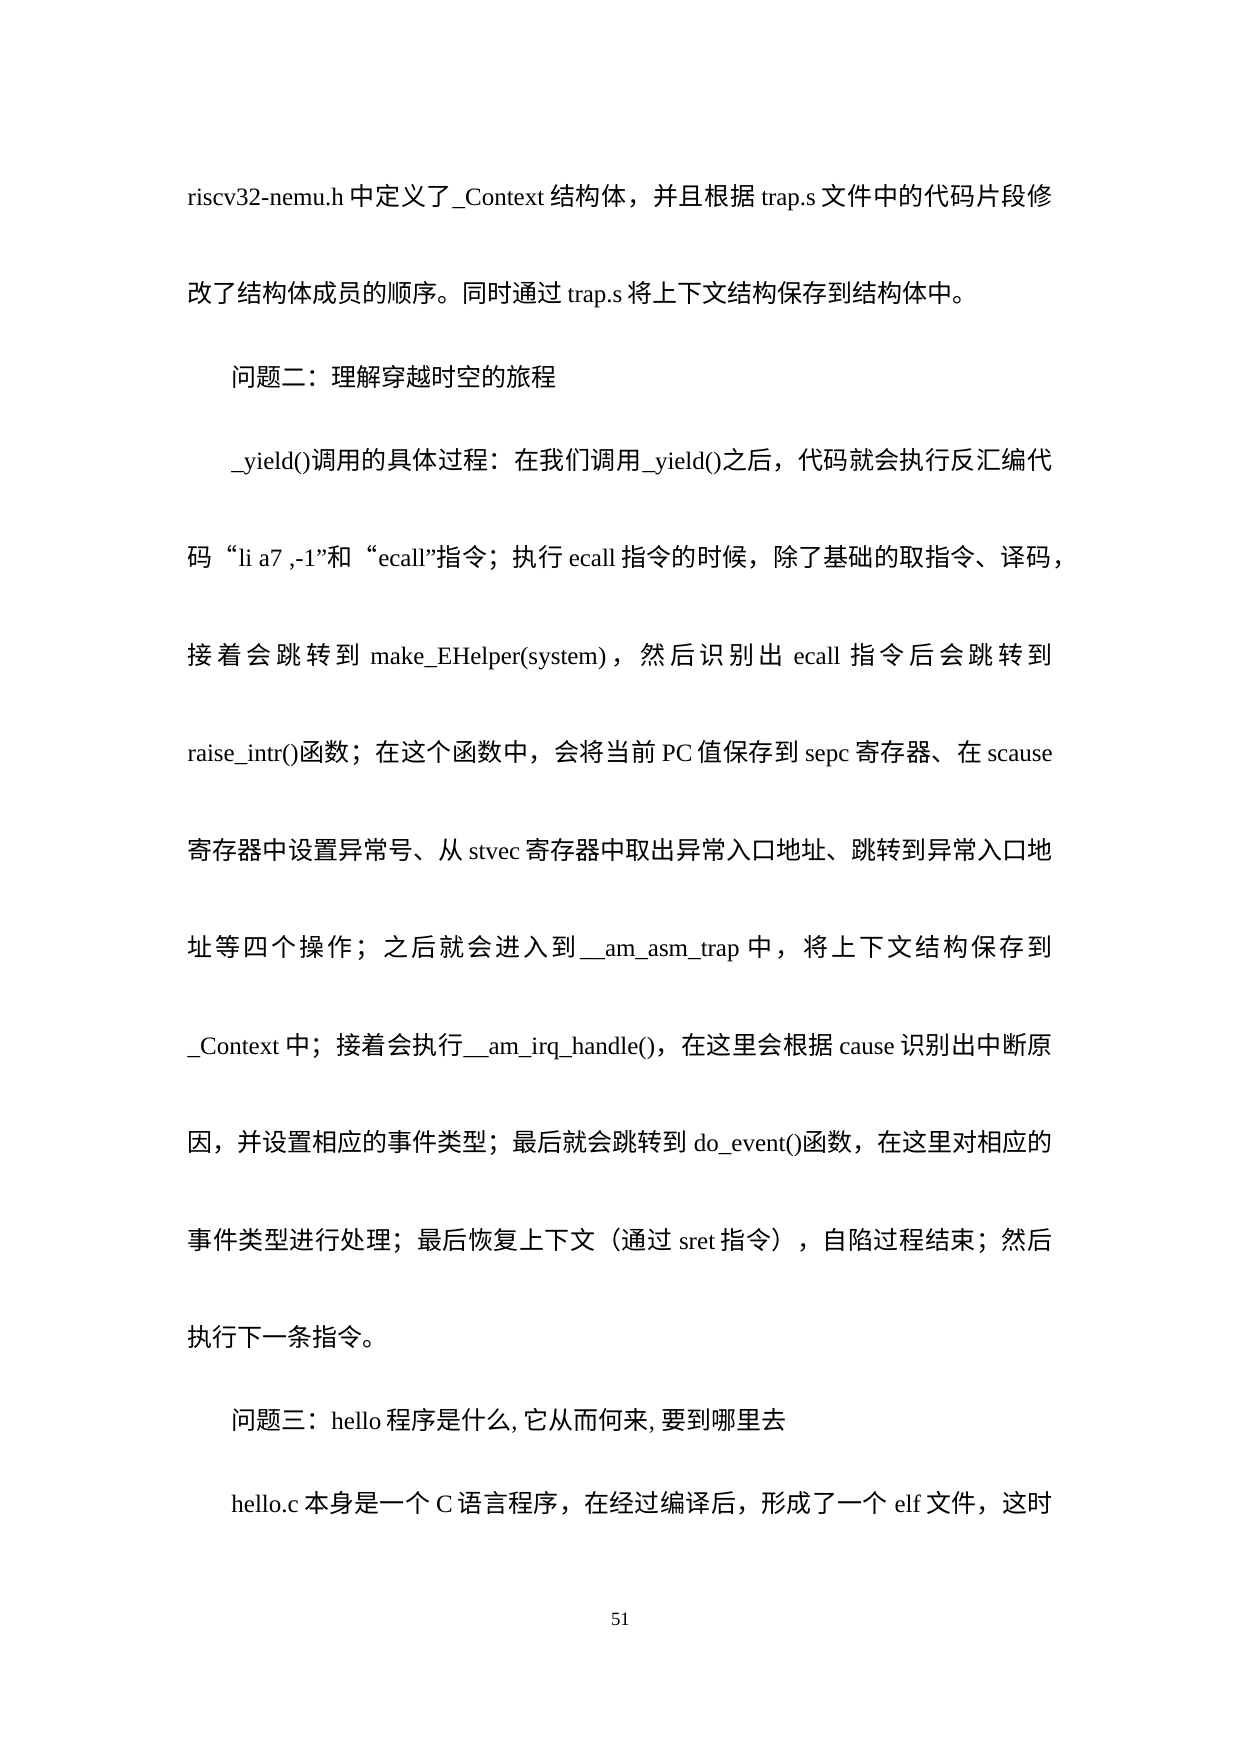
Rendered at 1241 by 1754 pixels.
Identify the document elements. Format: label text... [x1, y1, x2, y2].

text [187, 162, 1053, 324]
text _yield()调用的具体过程：在我们调用_yield()之后，代码就会执行反汇编代码“li a7 ,-1”和“ecall”指令；执行ecall指令的时候，除了基础的取指令、译码，接着会跳转到make_EHelper(system)，然后识别出ecall指令后会跳转到raise_intr()函数；在这个函数中，会将当前PC值保存到sepc寄存器、在scause寄存器中设置异常号、从stvec寄存器中取出异常入口地址、跳转到异常入口地址等四个操作；之后就会进入到__am_asm_trap中，将上下文结构保存到_Context中；接着会执行__am_irq_handle()，在这里会根据cause识别出中断原因，并设置相应的事件类型；最后就会跳转到do_event()函数，在这里对相应的事件类型进行处理；最后恢复上下文（通过sret指令），自陷过程结束；然后执行下一条指令。 [187, 426, 1053, 1368]
text 问题三：hello程序是什么, 它从而何来, 要到哪里去 [187, 1386, 1053, 1451]
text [187, 1469, 1053, 1534]
text 问题二：理解穿越时空的旅程 [187, 343, 1053, 408]
